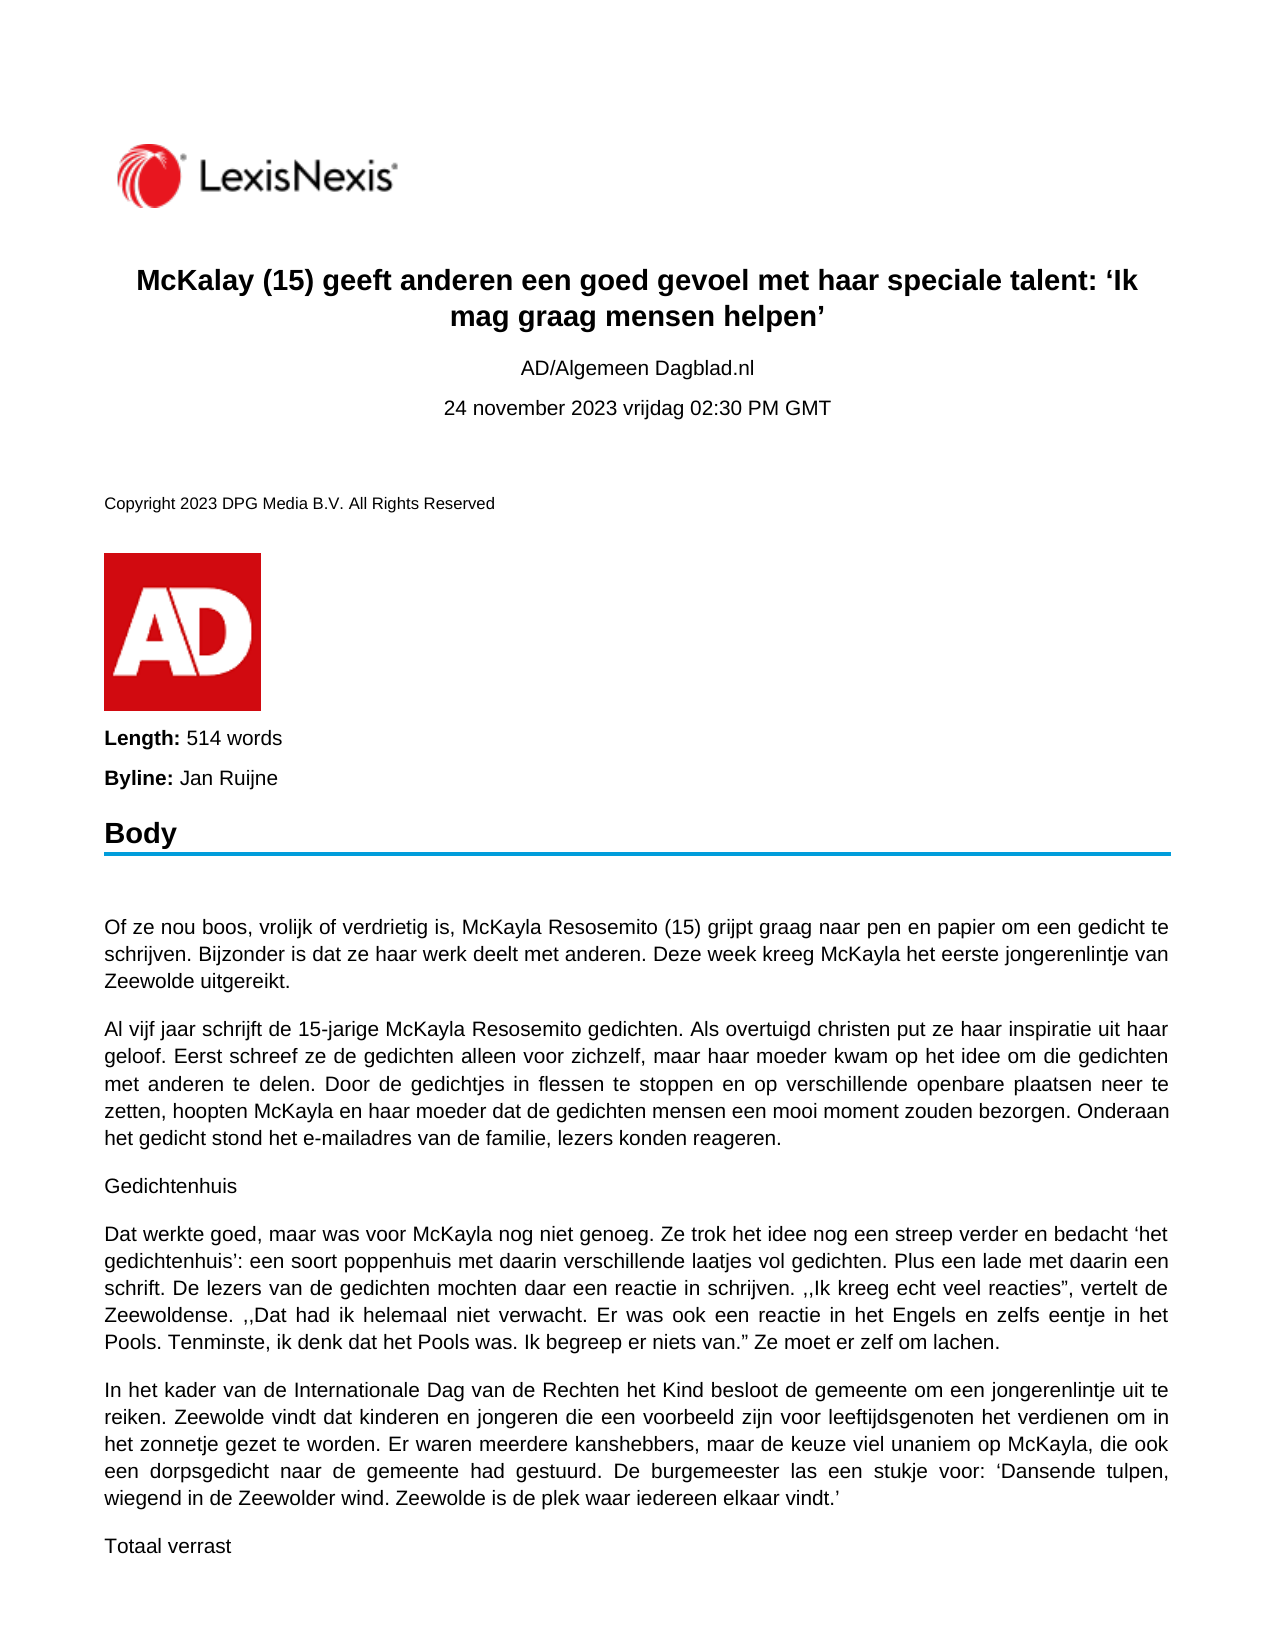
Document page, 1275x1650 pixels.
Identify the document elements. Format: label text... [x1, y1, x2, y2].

text Gedichtenhuis [104, 1170, 1171, 1197]
text Byline: Jan Ruijne [104, 762, 1171, 789]
text Of ze nou boos, vrolijk of verdrietig is, McKayla Resosemito (15) grijpt graag naar pen en papier om een gedicht te schrijven. Bijzonder is dat ze haar werk deelt met anderen. Deze week kreeg McKayla het eerste jongerenlintje van Zeewolde uitgereikt. [104, 912, 1171, 993]
text In het kader van de Internationale Dag van de Rechten het Kind besloot de gemeente om een jongerenlintje uit te reiken. Zeewolde vindt dat kinderen en jongeren die een voorbeeld zijn voor leeftijdsgenoten het verdienen om in het zonnetje gezet te worden. Er waren meerdere kanshebbers, maar de keuze viel unaniem op McKayla, die ook een dorpsgedicht naar de gemeente had gestuurd. De burgemeester las een stukje voor: ‘Dansende tulpen, wiegend in de Zeewolder wind. Zeewolde is de plek waar iedereen elkaar vindt.’ [104, 1374, 1171, 1510]
text Length: 514 words [104, 723, 1171, 750]
text Dat werkte goed, maar was voor McKayla nog niet genoeg. Ze trok het idee nog een streep verder en bedacht ‘het gedichtenhuis’: een soort poppenhuis met daarin verschillende laatjes vol gedichten. Plus een lade met daarin een schrift. De lezers van de gedichten mochten daar een reactie in schrijven. ,,Ik kreeg echt veel reacties”, vertelt de Zeewoldense. ,,Dat had ik helemaal niet verwacht. Er was ook een reactie in het Engels en zelfs eentje in het Pools. Tenminste, ik denk dat het Pools was. Ik begreep er niets van.” Ze moet er zelf om lachen. [104, 1218, 1171, 1354]
text Totaal verrast [104, 1531, 1171, 1558]
picture [104, 144, 412, 208]
text Al vijf jaar schrijft de 15-jarige McKayla Resosemito gedichten. Als overtuigd christen put ze haar inspiratie uit haar geloof. Eerst schreef ze de gedichten alleen voor zichzelf, maar haar moeder kwam op het idee om die gedichten met anderen te delen. Door de gedichtjes in flessen te stoppen en op verschillende openbare plaatsen neer te zetten, hoopten McKayla en haar moeder dat de gedichten mensen een mooi moment zouden bezorgen. Onderaan het gedicht stond het e-mailadres van de familie, lezers konden reageren. [104, 1014, 1171, 1149]
text Body [104, 814, 1171, 850]
text Copyright 2023 DPG Media B.V. All Rights Reserved [104, 461, 1171, 513]
picture [104, 553, 261, 711]
text 24 november 2023 vrijdag 02:30 PM GMT [104, 393, 1171, 420]
subtitle McKalay (15) geeft anderen een goed gevoel met haar speciale talent: ‘Ik mag graag mensen helpen’ [104, 261, 1171, 332]
text AD/Algemeen Dagblad.nl [104, 353, 1171, 380]
